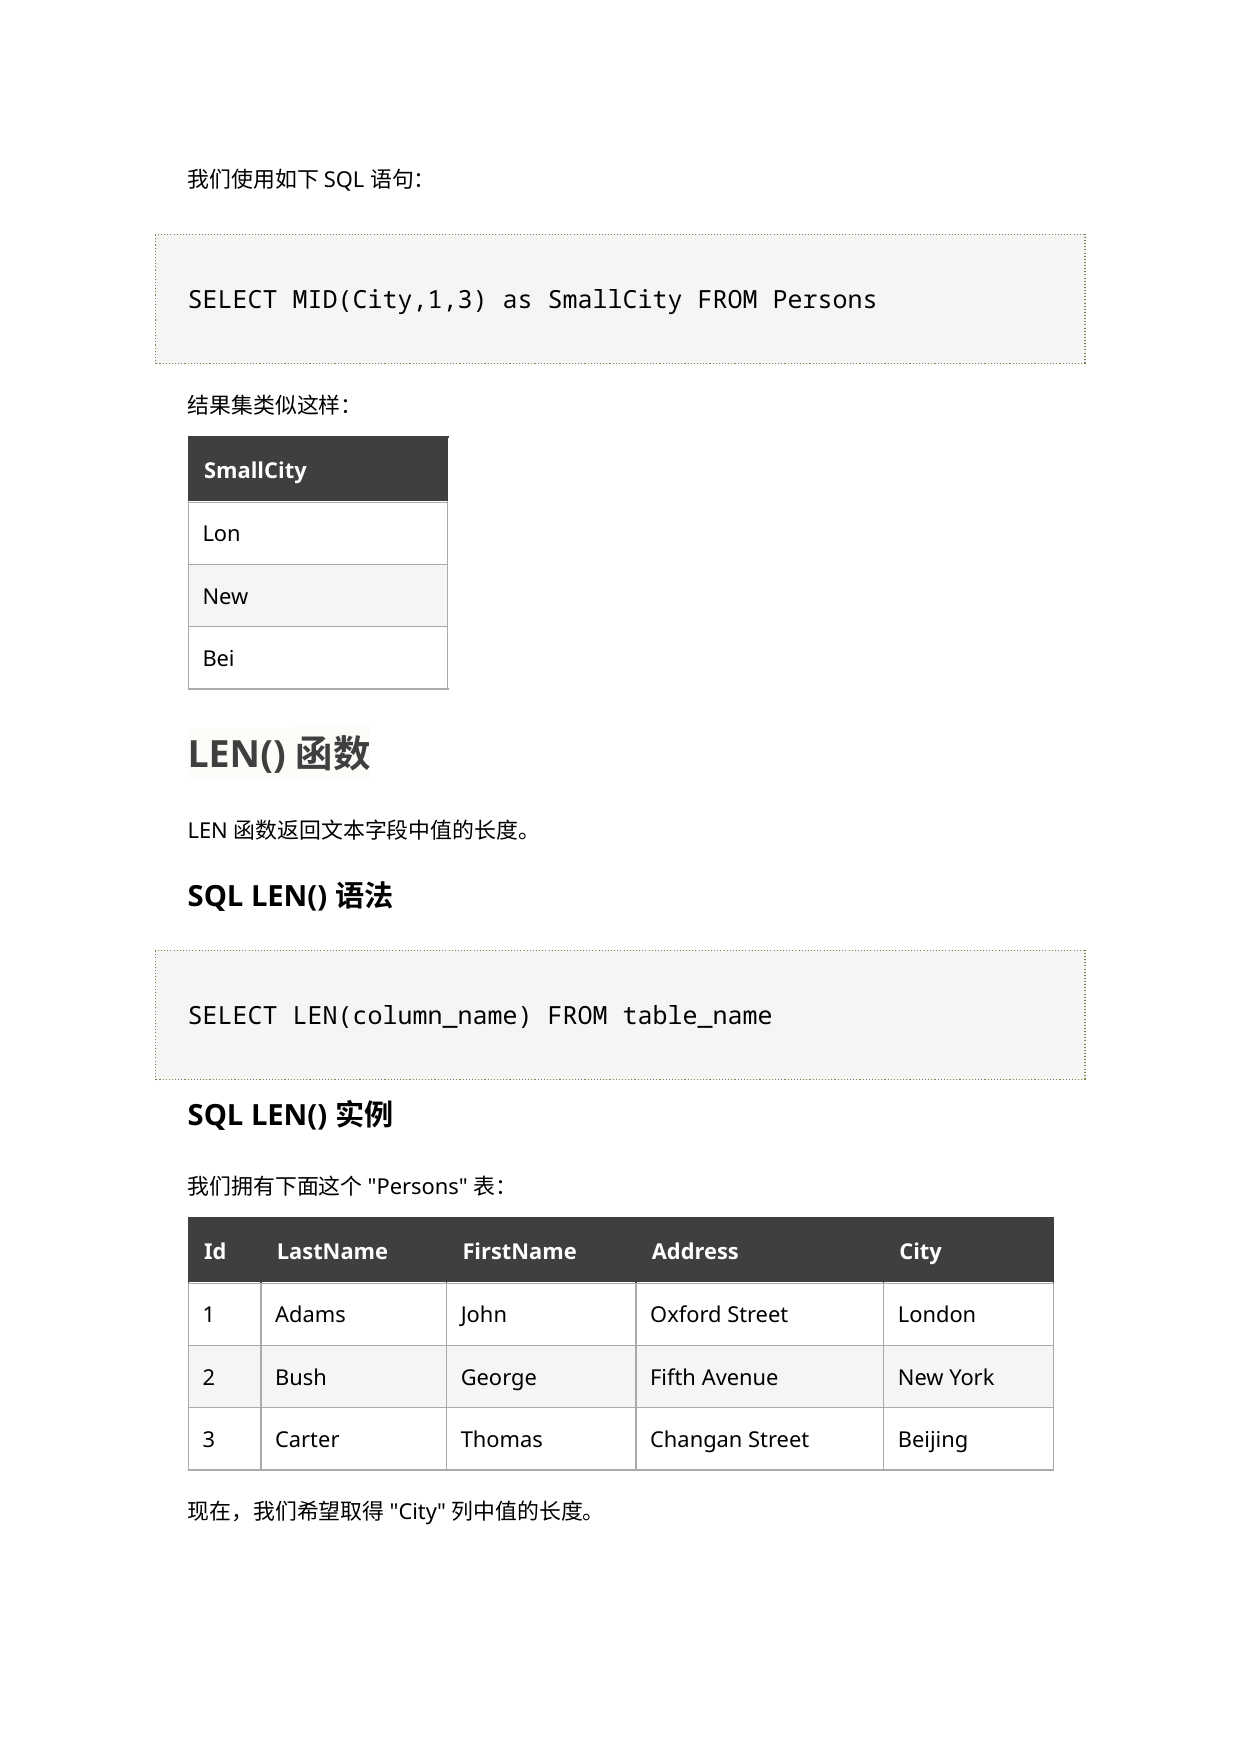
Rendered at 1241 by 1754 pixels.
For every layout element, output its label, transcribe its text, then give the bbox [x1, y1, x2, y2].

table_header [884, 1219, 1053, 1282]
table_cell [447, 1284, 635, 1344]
text 结果集类似这样： [187, 388, 1053, 420]
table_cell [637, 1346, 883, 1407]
text 现在，我们希望取得 "City" 列中值的长度。 [187, 1494, 1053, 1526]
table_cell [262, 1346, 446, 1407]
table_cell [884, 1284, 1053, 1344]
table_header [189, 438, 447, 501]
text SQL LEN() 语法 [187, 861, 1053, 926]
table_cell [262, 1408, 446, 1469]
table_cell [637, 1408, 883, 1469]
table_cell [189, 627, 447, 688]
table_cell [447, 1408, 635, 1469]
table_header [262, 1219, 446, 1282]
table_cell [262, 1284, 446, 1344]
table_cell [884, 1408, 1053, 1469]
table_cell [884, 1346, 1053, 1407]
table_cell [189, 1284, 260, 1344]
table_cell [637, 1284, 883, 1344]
subtitle LEN() 函数 [187, 719, 1053, 784]
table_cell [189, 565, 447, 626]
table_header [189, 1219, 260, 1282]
text SELECT MID(City,1,3) as SmallCity FROM Persons [155, 234, 1086, 364]
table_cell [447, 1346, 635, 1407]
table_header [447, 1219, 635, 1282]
text LEN 函数返回文本字段中值的长度。 [187, 813, 1053, 845]
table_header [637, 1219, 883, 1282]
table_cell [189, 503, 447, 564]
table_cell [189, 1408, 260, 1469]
text SQL LEN() 实例 [187, 1080, 1053, 1145]
text 我们拥有下面这个 "Persons" 表： [187, 1169, 1053, 1201]
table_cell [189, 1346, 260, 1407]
text SELECT LEN(column_name) FROM table_name [155, 950, 1086, 1080]
text 我们使用如下 SQL 语句： [187, 162, 1053, 194]
